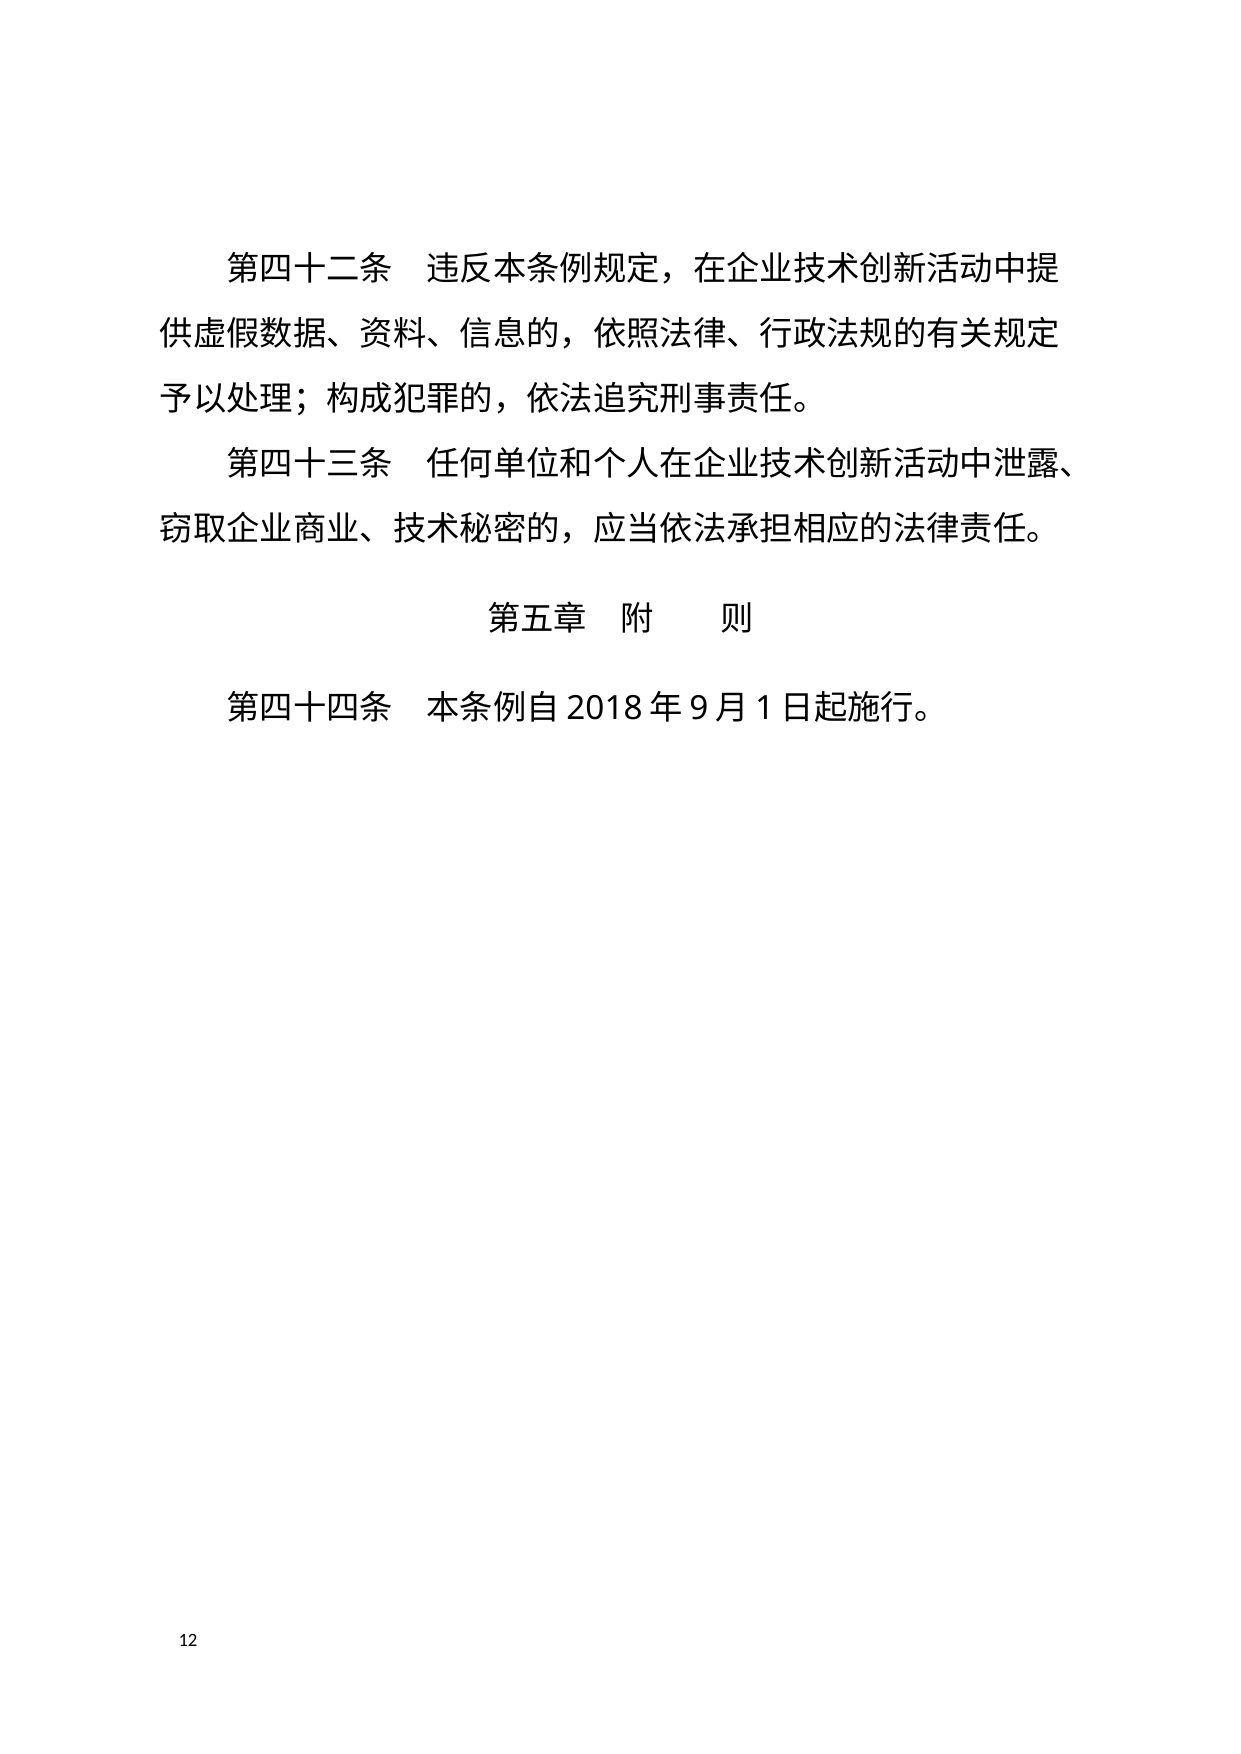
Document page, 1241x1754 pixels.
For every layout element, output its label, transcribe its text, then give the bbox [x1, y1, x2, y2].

text 第四十二条 违反本条例规定，在企业技术创新活动中提供虚假数据、资料、信息的，依照法律、行政法规的有关规定予以处理；构成犯罪的，依法追究刑事责任。 [159, 233, 1081, 428]
text 第五章 附 则 [159, 583, 1081, 648]
text 第四十三条 任何单位和个人在企业技术创新活动中泄露、窃取企业商业、技术秘密的，应当依法承担相应的法律责任。 [159, 428, 1081, 558]
text 第四十四条 本条例自2018年9月1日起施行。 [159, 673, 1081, 770]
